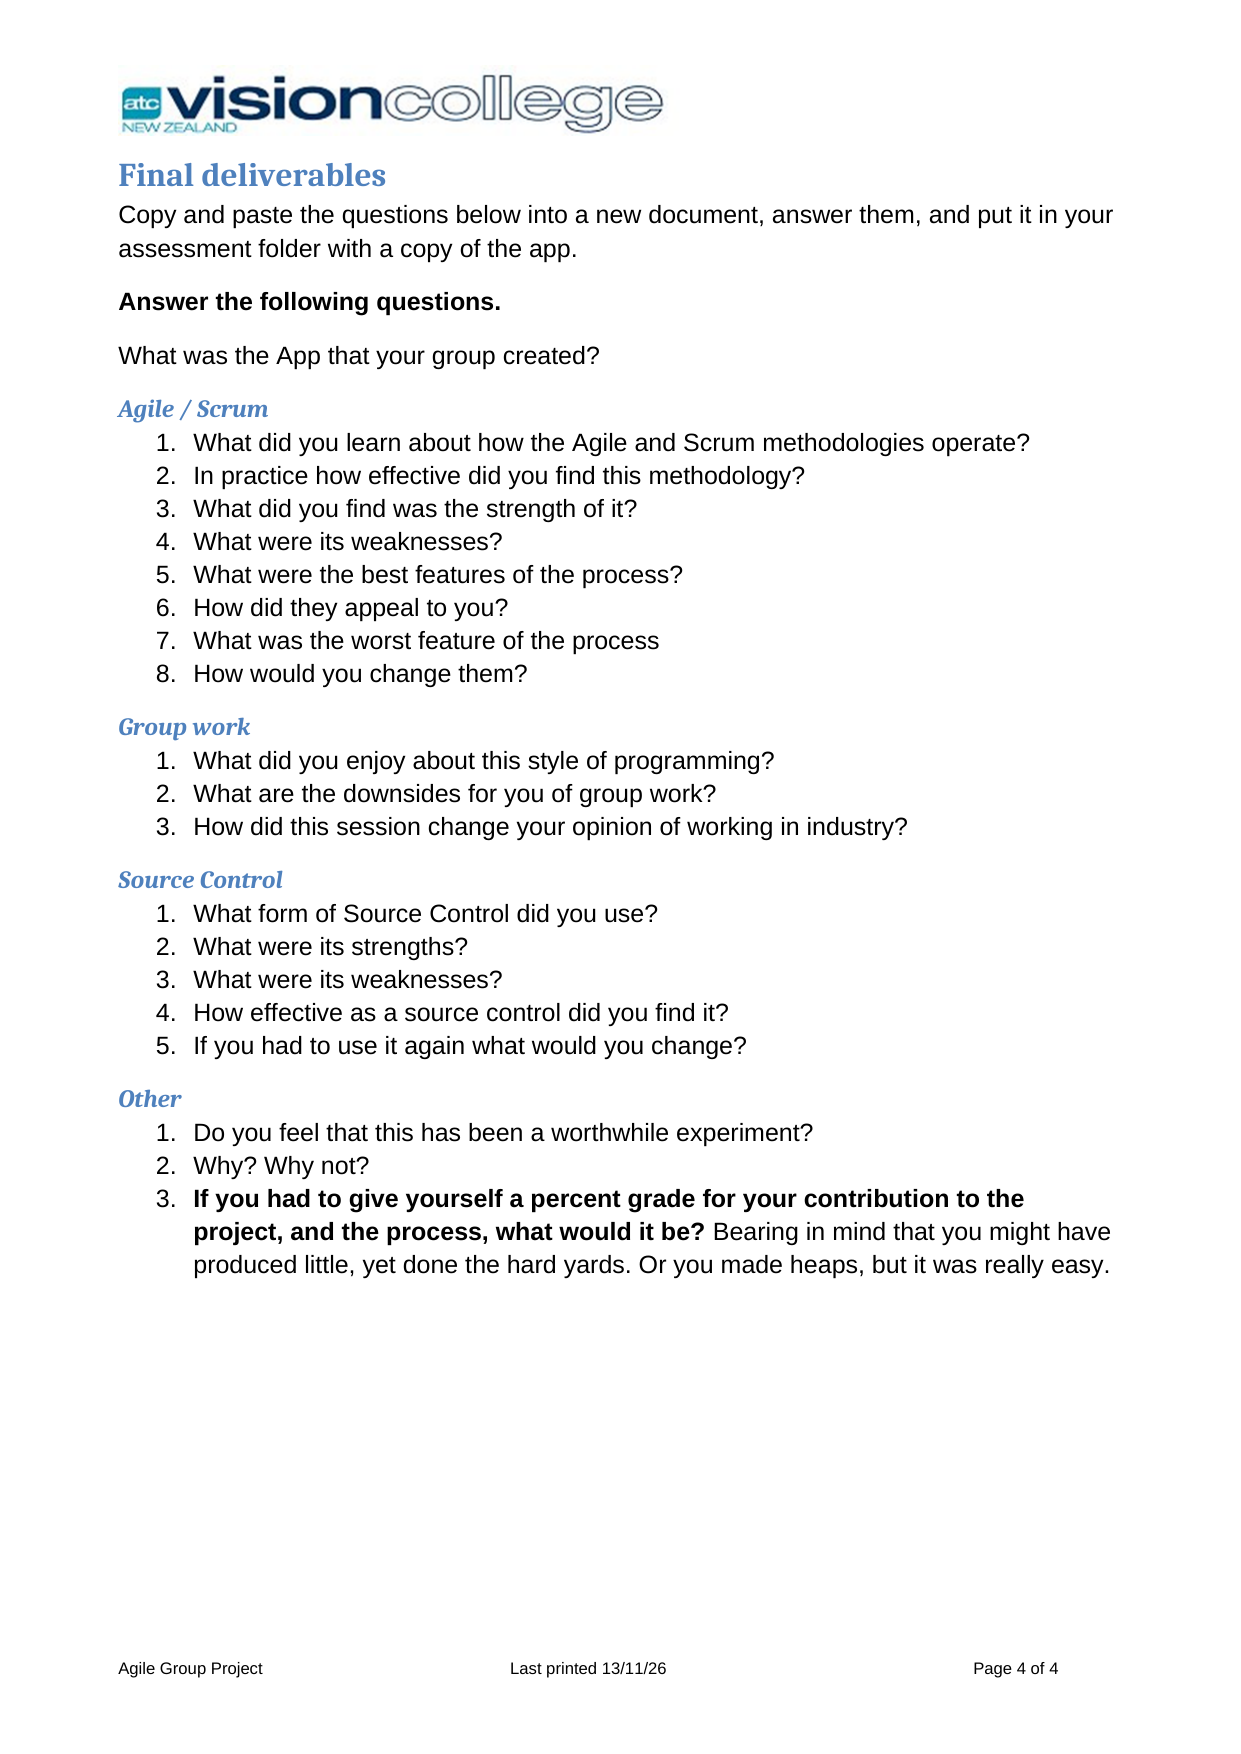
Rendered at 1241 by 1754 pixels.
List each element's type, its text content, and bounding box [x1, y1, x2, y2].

list In practice how effective did you find this methodology? [156, 461, 1122, 490]
list Do you feel that this has been a worthwhile experiment? [156, 1118, 1122, 1147]
list What are the downsides for you of group work? [156, 779, 1122, 808]
list If you had to use it again what would you change? [156, 1031, 1122, 1060]
subtitle Agile / Scrum [118, 395, 1122, 424]
subtitle Source Control [118, 866, 1122, 895]
list What form of Source Control did you use? [156, 899, 1122, 928]
list How would you change them? [156, 659, 1122, 688]
list What did you enjoy about this style of programming? [156, 746, 1122, 775]
list What did you find was the strength of it? [156, 494, 1122, 523]
list What did you learn about how the Agile and Scrum methodologies operate? [156, 428, 1122, 457]
list What were the best features of the process? [156, 560, 1122, 589]
list What was the worst feature of the process [156, 626, 1122, 655]
subtitle Other [118, 1085, 1122, 1114]
subtitle Group work [118, 713, 1122, 742]
picture [118, 65, 684, 136]
list How did they appeal to you? [156, 593, 1122, 622]
list Why? Why not? [156, 1151, 1122, 1180]
list How did this session change your opinion of working in industry? [156, 812, 1122, 841]
text What was the App that your group created? [118, 341, 1122, 370]
subtitle Final deliverables [118, 156, 1122, 195]
text Copy and paste the questions below into a new document, answer them, and put it in your assessment folder with a copy of the app. [118, 201, 1122, 262]
list If you had to give yourself a percent grade for your contribution to the project, and the process, what would it be? Bearing in mind that you might have produced little, yet done the hard yards. Or you made heaps, but it was really easy. [156, 1184, 1122, 1279]
text Answer the following questions. [118, 287, 1122, 316]
list What were its weaknesses? [156, 965, 1122, 994]
list How effective as a source control did you find it? [156, 998, 1122, 1027]
list What were its weaknesses? [156, 527, 1122, 556]
list What were its strengths? [156, 932, 1122, 961]
